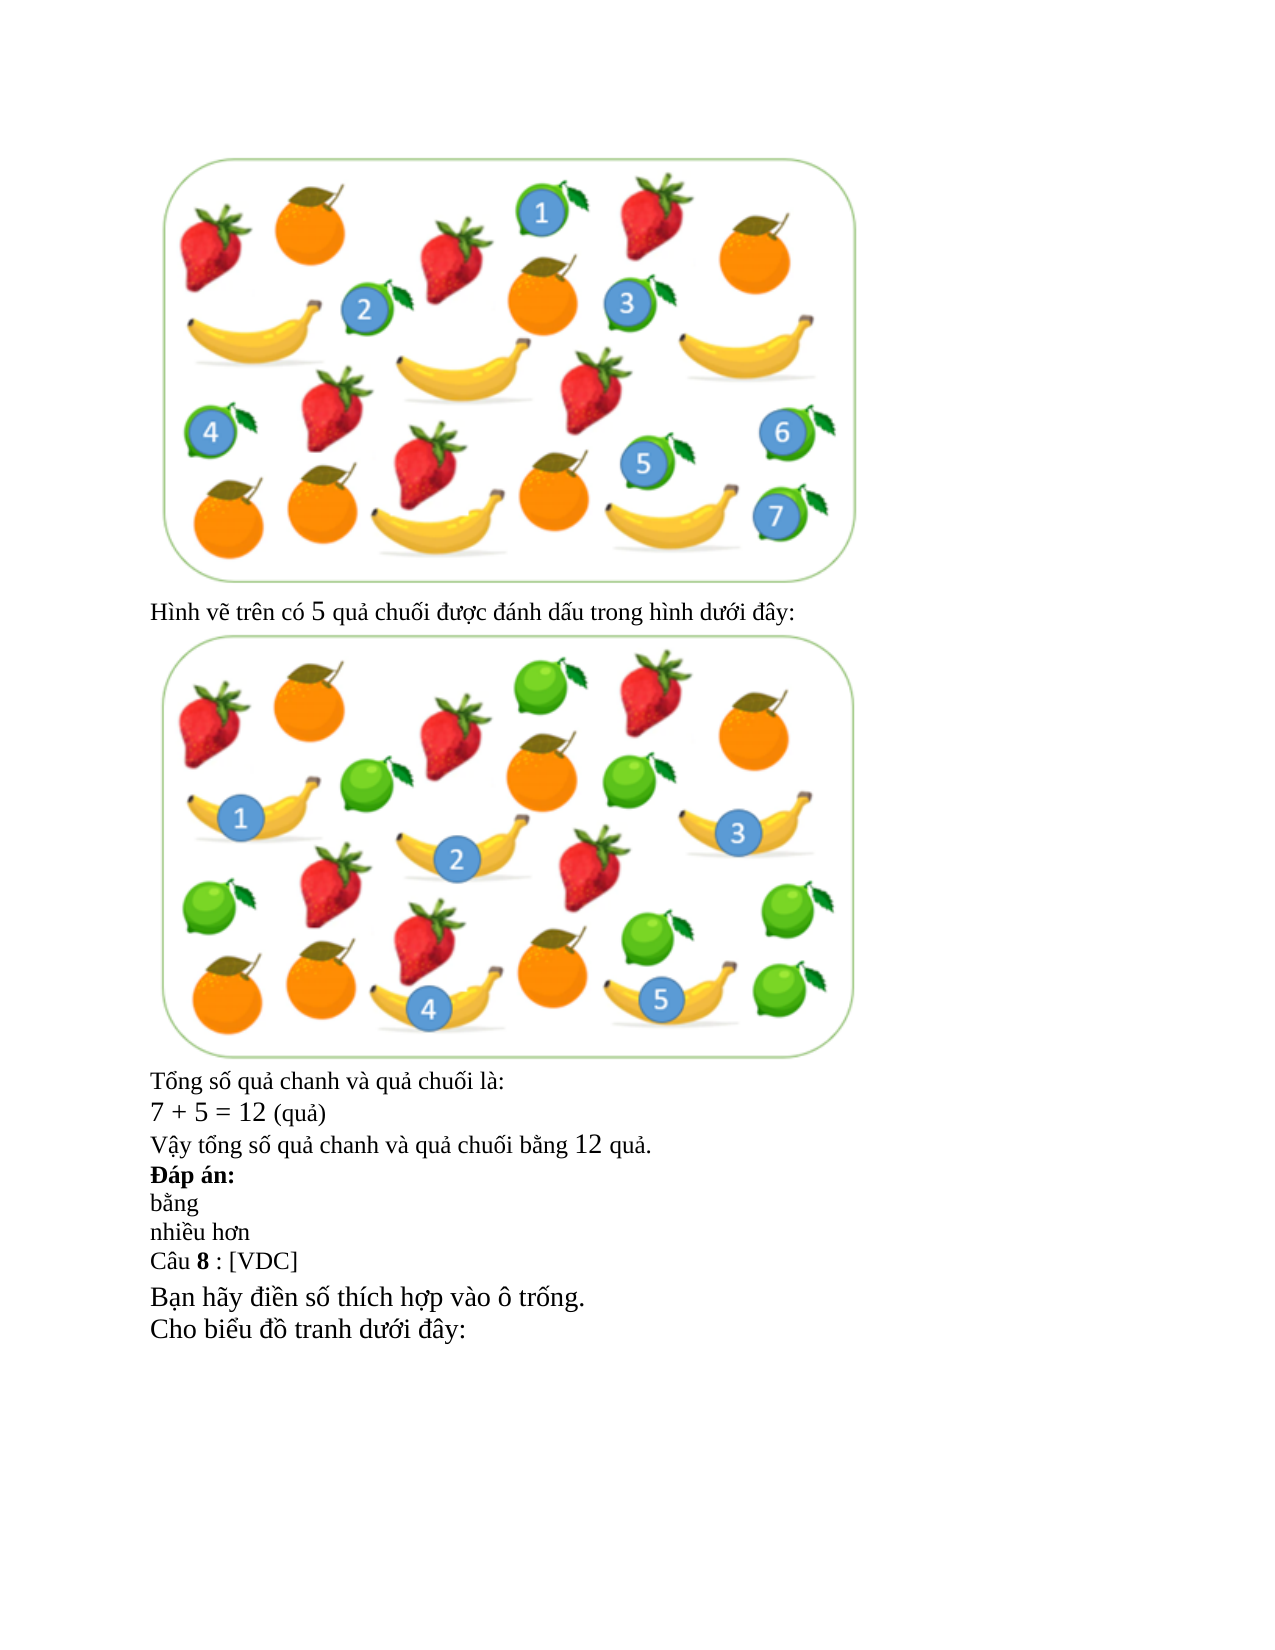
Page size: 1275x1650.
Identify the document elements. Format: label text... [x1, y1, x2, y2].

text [150, 1280, 1125, 1344]
text Câu 8 : [VDC] [150, 1246, 1125, 1275]
picture [150, 150, 872, 594]
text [150, 150, 1125, 1246]
picture [150, 626, 859, 1067]
